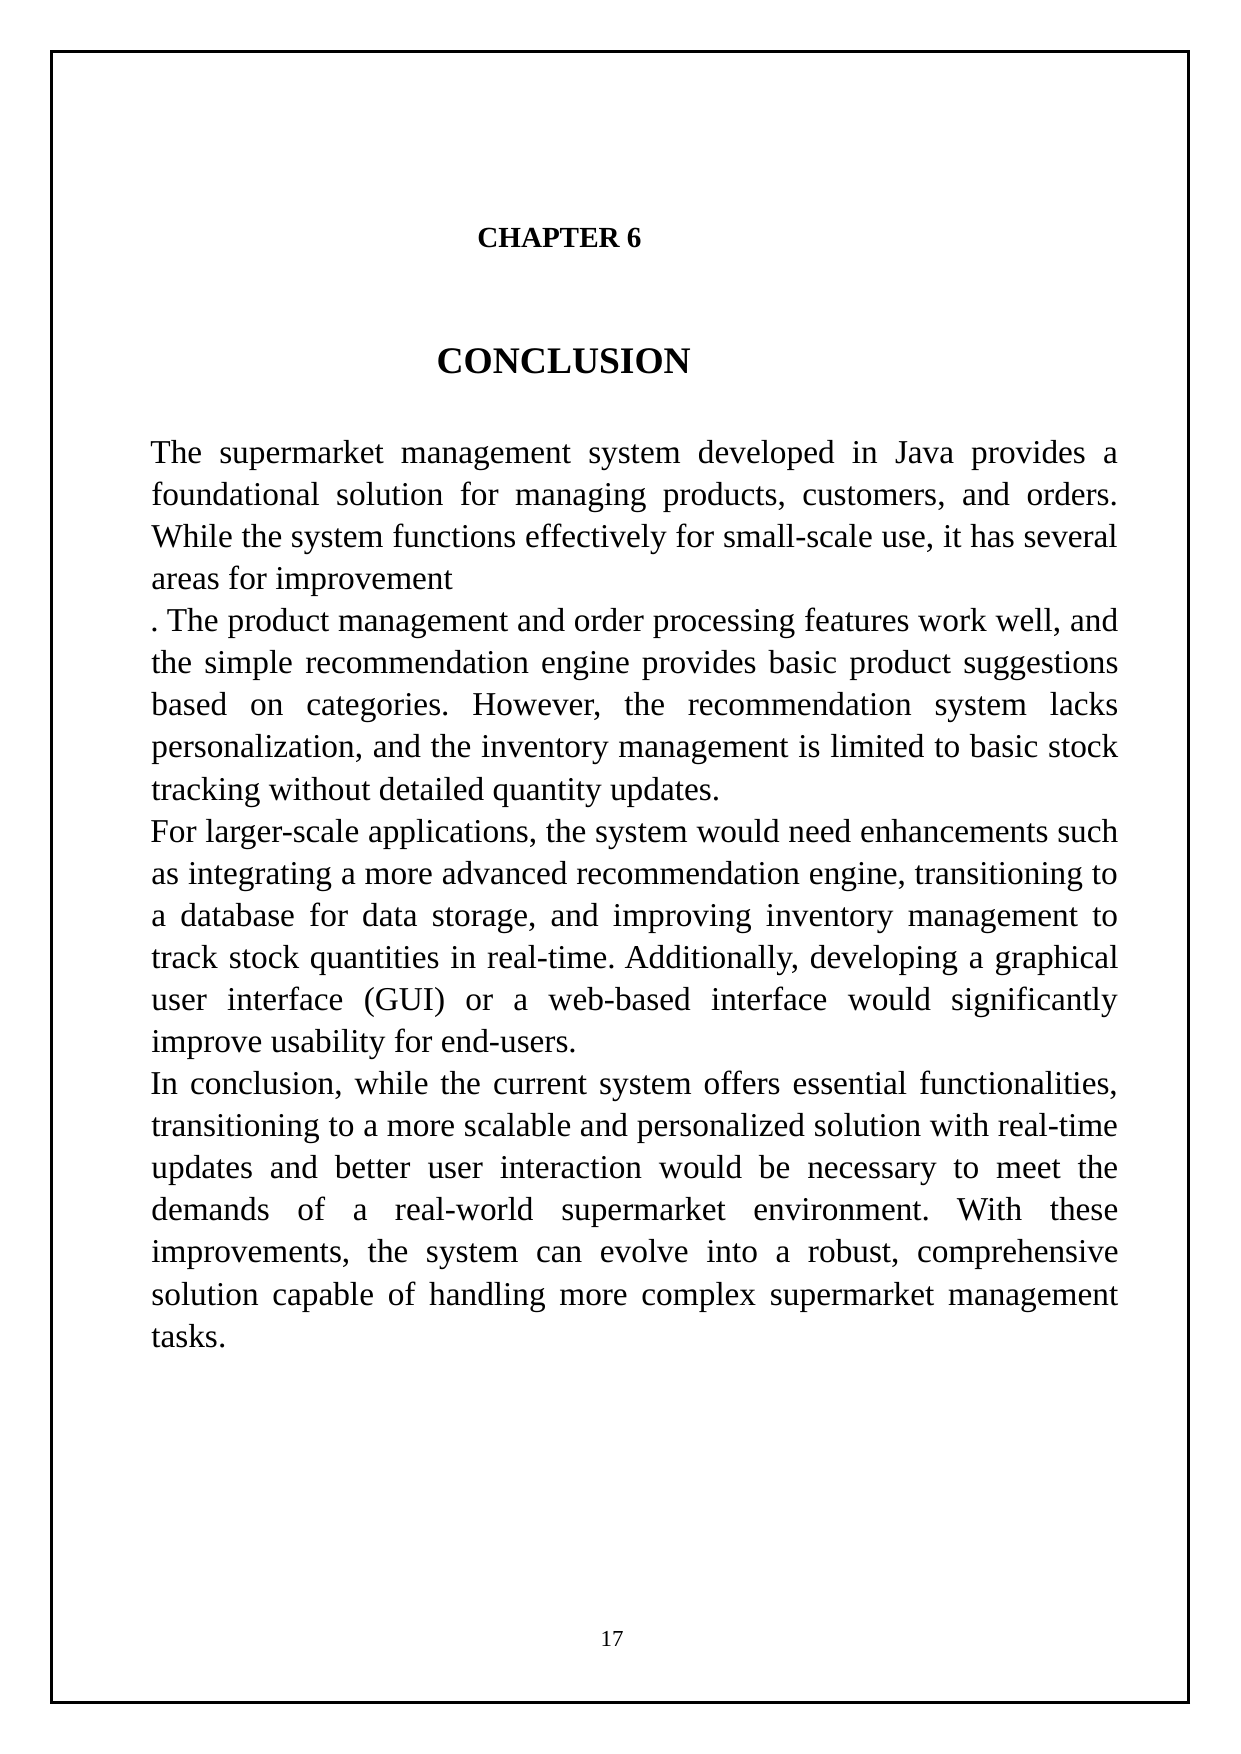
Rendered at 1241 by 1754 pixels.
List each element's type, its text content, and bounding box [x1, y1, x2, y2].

subtitle The supermarket management system developed in Java provides a foundational solution for managing products, customers, and orders. While the system functions effectively for small-scale use, it has several areas for improvement [150, 432, 1119, 597]
subtitle For larger-scale applications, the system would need enhancements such as integrating a more advanced recommendation engine, transitioning to a database for data storage, and improving inventory management to track stock quantities in real-time. Additionally, developing a graphical user interface (GUI) or a web-based interface would significantly improve usability for end-users. [150, 811, 1119, 1059]
subtitle In conclusion, while the current system offers essential functionalities, transitioning to a more scalable and personalized solution with real-time updates and better user interaction would be necessary to meet the demands of a real-world supermarket environment. With these improvements, the system can evolve into a robust, comprehensive solution capable of handling more complex supermarket management tasks. [150, 1063, 1119, 1354]
text CHAPTER 6 [127, 220, 1135, 254]
subtitle . The product management and order processing features work well, and the simple recommendation engine provides basic product suggestions based on categories. However, the recommendation system lacks personalization, and the inventory management is limited to basic stock tracking without detailed quantity updates. [150, 600, 1119, 807]
text CONCLUSION [127, 339, 1135, 382]
